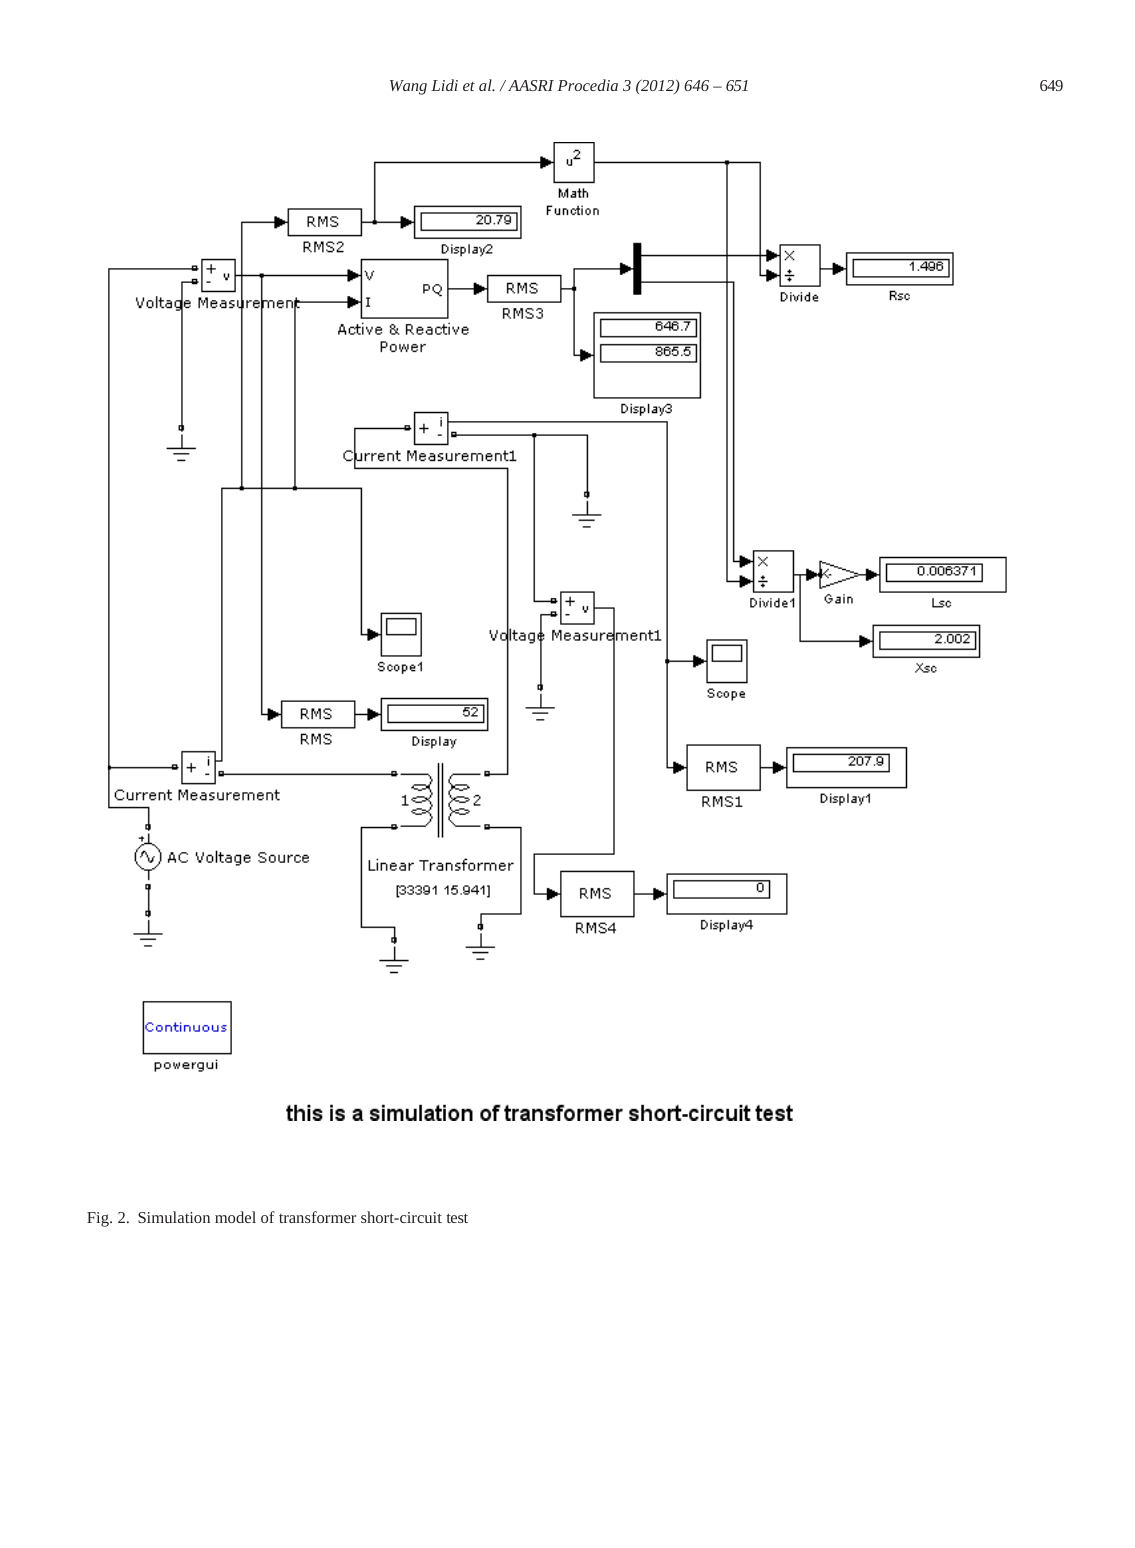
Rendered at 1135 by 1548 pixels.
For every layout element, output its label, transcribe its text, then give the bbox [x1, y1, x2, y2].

picture [107, 142, 1007, 1121]
text Fig. 2. Simulation model of transformer short-circuit test [87, 1208, 1072, 1227]
